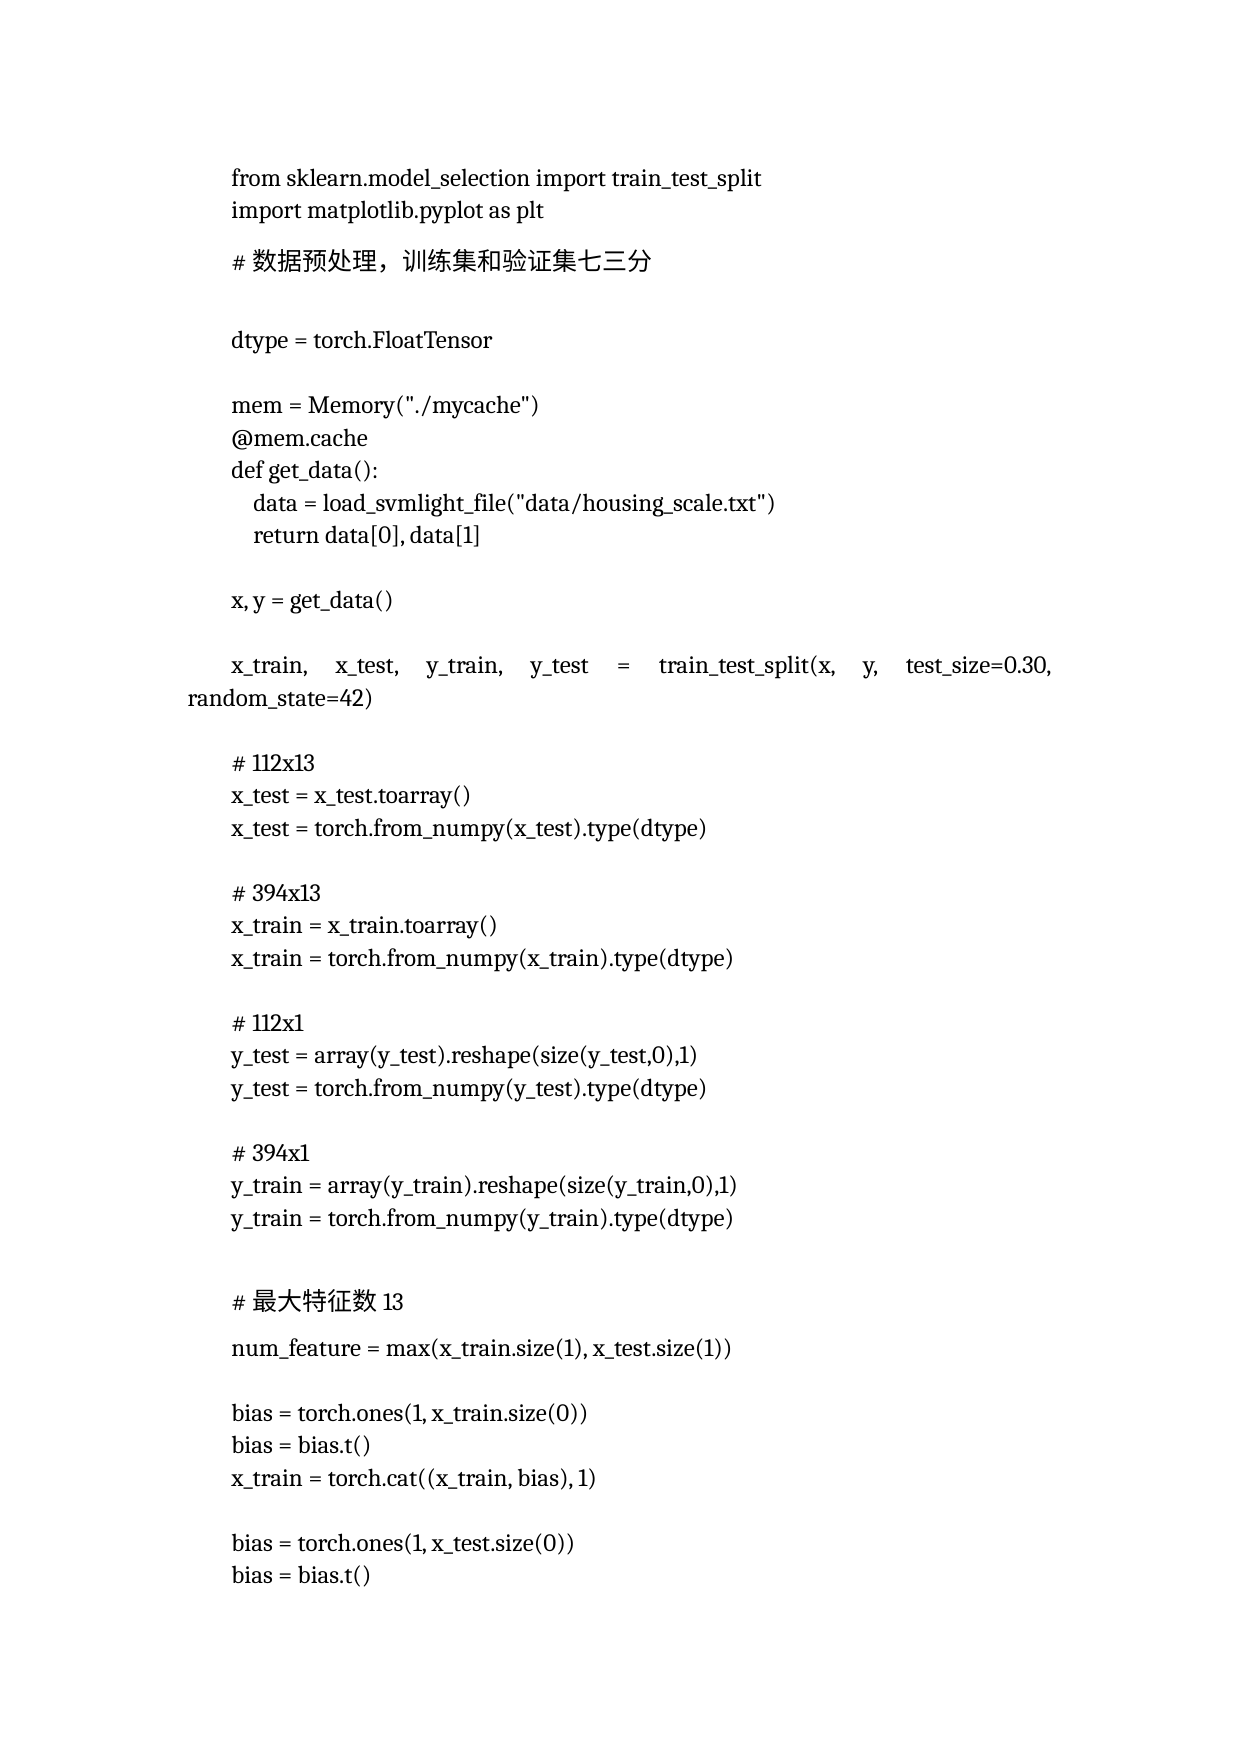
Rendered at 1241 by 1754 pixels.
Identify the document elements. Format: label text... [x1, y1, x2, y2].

text x, y = get_data() [187, 584, 1053, 617]
text x_train, x_test, y_train, y_test = train_test_split(x, y, test_size=0.30, random_state=42) [187, 649, 1053, 714]
text # 112x13 [187, 747, 1053, 779]
text x_train = x_train.toarray() [187, 909, 1053, 942]
text return data[0], data[1] [187, 519, 1053, 552]
text data = load_svmlight_file("data/housing_scale.txt") [187, 487, 1053, 519]
text bias = bias.t() [187, 1559, 1053, 1592]
text y_test = array(y_test).reshape(size(y_test,0),1) [187, 1039, 1053, 1072]
text # 394x1 [187, 1137, 1053, 1169]
text import matplotlib.pyplot as plt [187, 194, 1053, 227]
text y_train = array(y_train).reshape(size(y_train,0),1) [187, 1169, 1053, 1202]
text x_train = torch.from_numpy(x_train).type(dtype) [187, 942, 1053, 974]
text bias = bias.t() [187, 1429, 1053, 1462]
text def get_data(): [187, 454, 1053, 487]
text x_test = x_test.toarray() [187, 779, 1053, 812]
text bias = torch.ones(1, x_train.size(0)) [187, 1397, 1053, 1429]
text @mem.cache [187, 422, 1053, 454]
text # 112x1 [187, 1007, 1053, 1039]
text bias = torch.ones(1, x_test.size(0)) [187, 1527, 1053, 1559]
text mem = Memory("./mycache") [187, 389, 1053, 422]
text from sklearn.model_selection import train_test_split [187, 162, 1053, 194]
text y_test = torch.from_numpy(y_test).type(dtype) [187, 1072, 1053, 1104]
text x_test = torch.from_numpy(x_test).type(dtype) [187, 812, 1053, 844]
text num_feature = max(x_train.size(1), x_test.size(1)) [187, 1332, 1053, 1364]
text x_train = torch.cat((x_train, bias), 1) [187, 1462, 1053, 1494]
text y_train = torch.from_numpy(y_train).type(dtype) [187, 1202, 1053, 1234]
text # 数据预处理，训练集和验证集七三分 [187, 227, 1053, 292]
text # 394x13 [187, 877, 1053, 909]
text # 最大特征数 13 [187, 1267, 1053, 1332]
text dtype = torch.FloatTensor [187, 324, 1053, 357]
